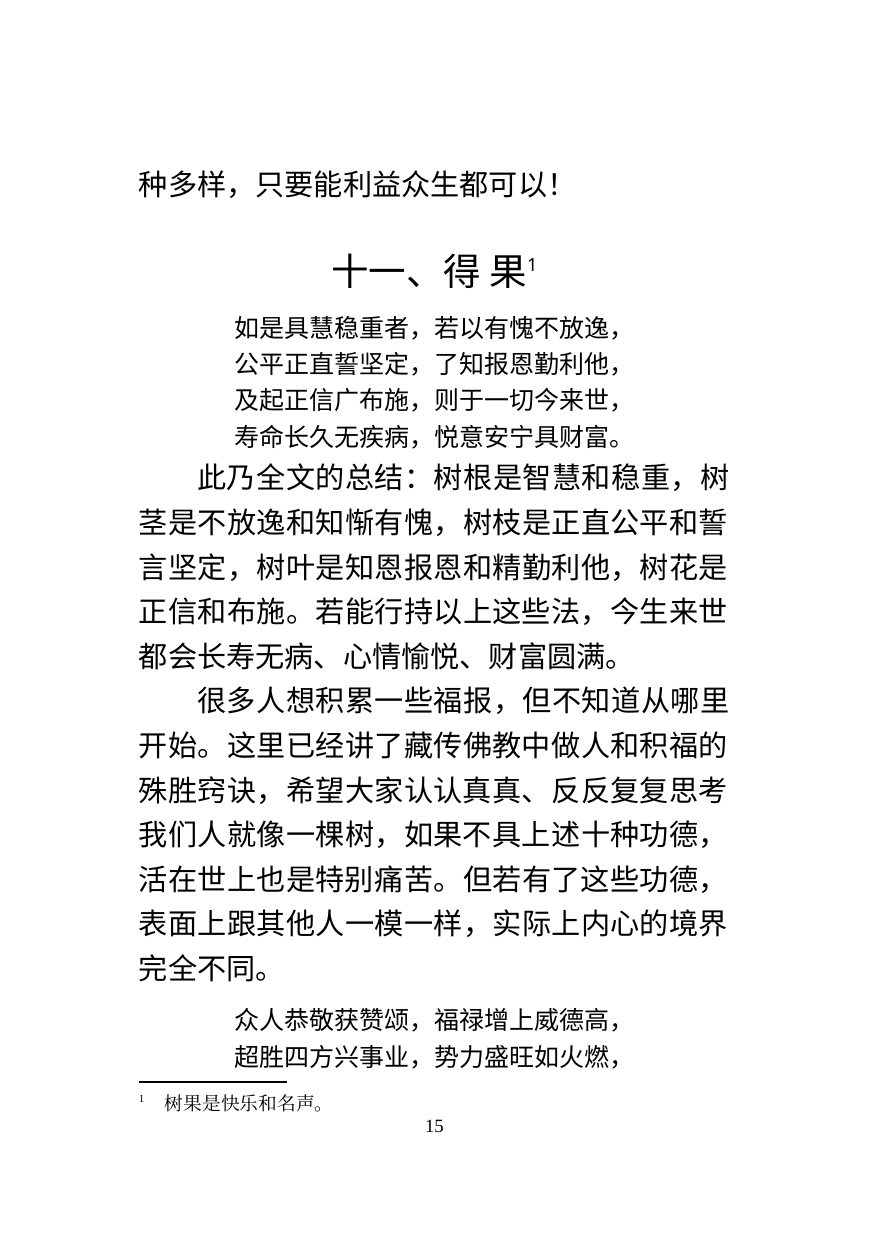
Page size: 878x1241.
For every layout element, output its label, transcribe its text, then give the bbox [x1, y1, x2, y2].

text 寿命长久无疾病，悦意安宁具财富。 [139, 417, 729, 453]
text 此乃全文的总结：树根是智慧和稳重，树茎是不放逸和知惭有愧，树枝是正直公平和誓言坚定，树叶是知恩报恩和精勤利他，树花是正信和布施。若能行持以上这些法，今生来世都会长寿无病、心情愉悦、财富圆满。 [139, 453, 729, 676]
text 众人恭敬获赞颂，福禄增上威德高， [139, 1001, 729, 1037]
text 很多人想积累一些福报，但不知道从哪里开始。这里已经讲了藏传佛教中做人和积福的殊胜窍诀，希望大家认认真真、反反复复思考。我们人就像一棵树，如果不具上述十种功德，活在世上也是特别痛苦。但若有了这些功德，表面上跟其他人一模一样，实际上内心的境界完全不同。 [139, 676, 729, 988]
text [139, 159, 729, 204]
text 如是具慧稳重者，若以有愧不放逸， [139, 308, 729, 344]
text 及起正信广布施，则于一切今来世， [139, 381, 729, 417]
text 十一、得 果 [139, 242, 729, 296]
text 超胜四方兴事业，势力盛旺如火燃， [139, 1037, 729, 1073]
text 公平正直誓坚定，了知报恩勤利他， [139, 344, 729, 381]
